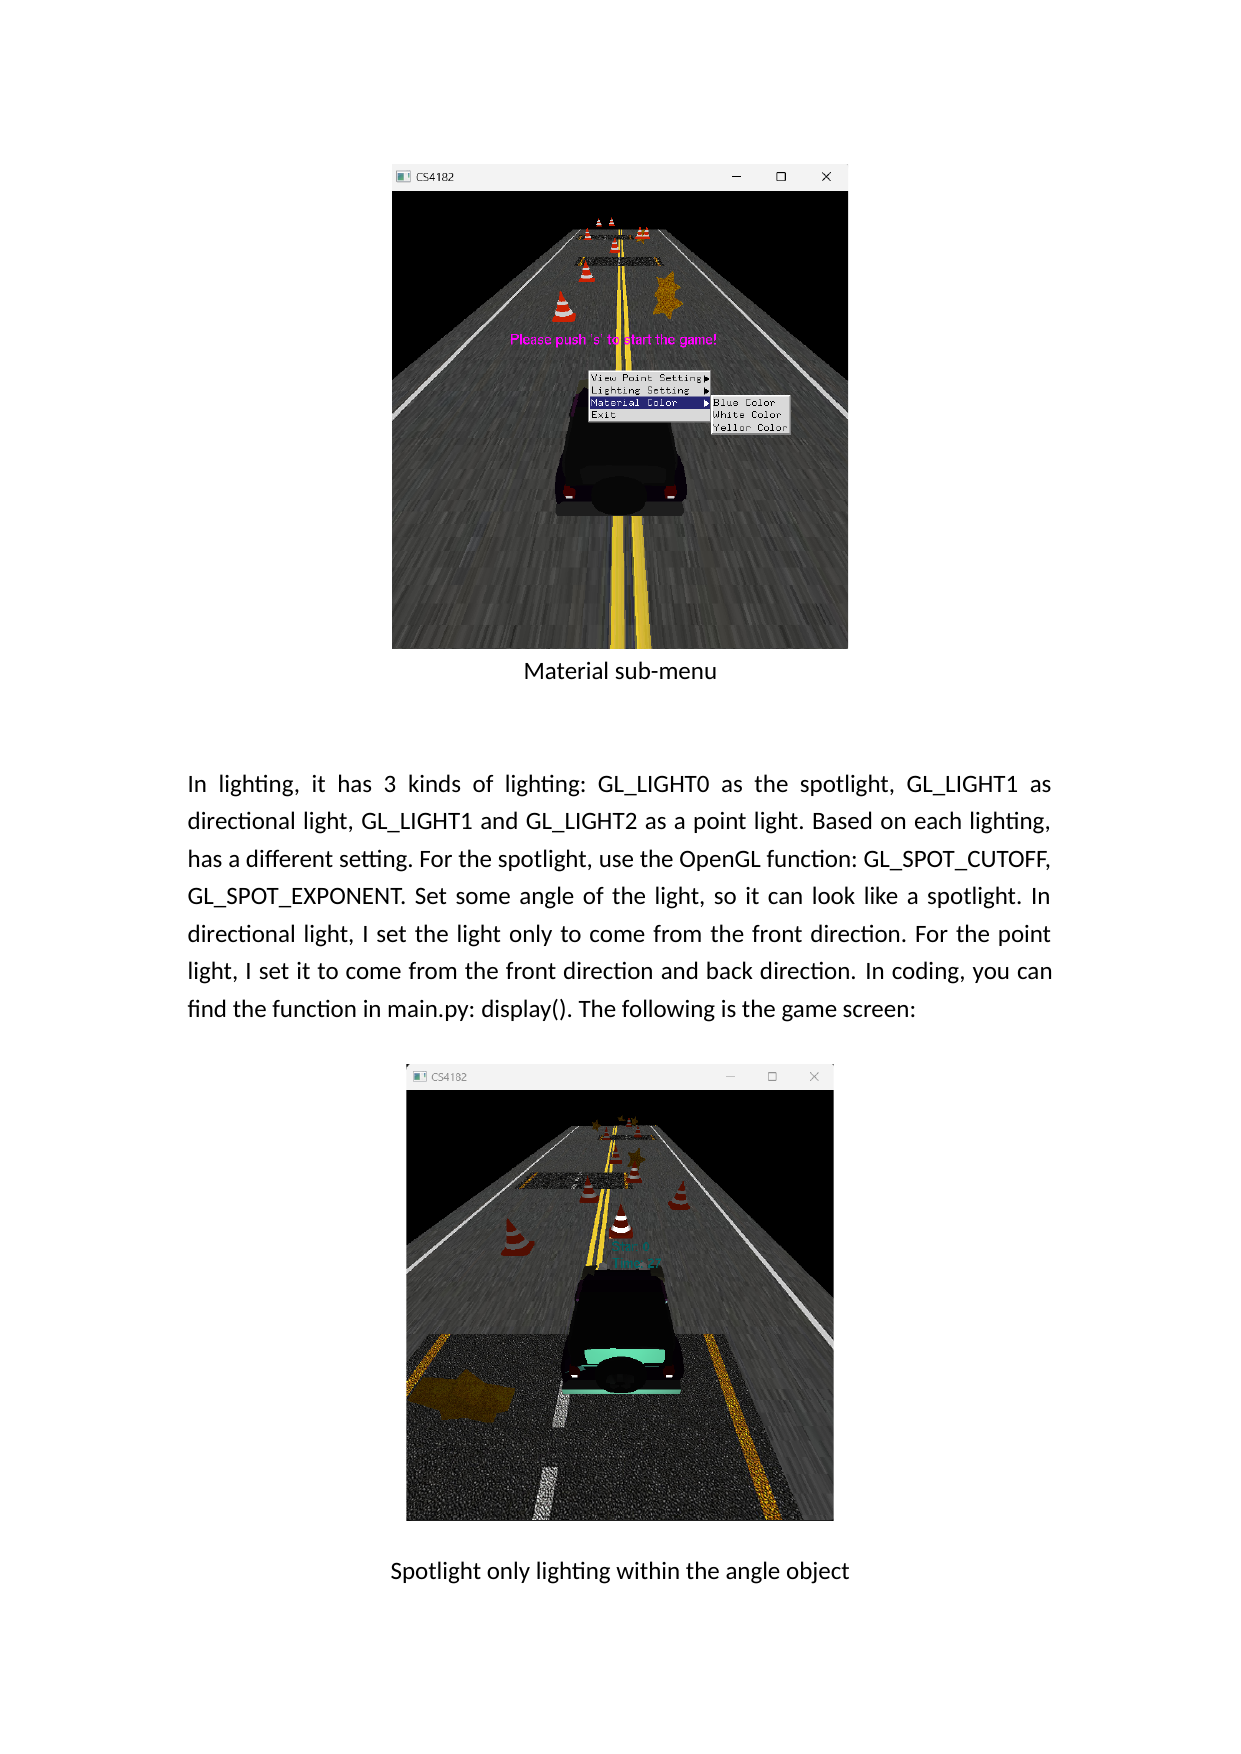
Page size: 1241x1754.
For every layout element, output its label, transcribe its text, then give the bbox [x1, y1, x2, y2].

picture [406, 1064, 834, 1521]
text In lighting, it has 3 kinds of lighting: GL_LIGHT0 as the spotlight, GL_LIGHT1 as directional light, GL_LIGHT1 and GL_LIGHT2 as a point light. Based on each lighting, has a different setting. For the spotlight, use the OpenGL function: GL_SPOT_CUTOFF, GL_SPOT_EXPONENT. Set some angle of the light, so it can look like a spotlight. In directional light, I set the light only to come from the front direction. For the point light, I set it to come from the front direction and back direction. In coding, you can find the function in main.py: display(). The following is the game screen: [187, 764, 1053, 1027]
text Material sub-menu [187, 652, 1053, 689]
picture [392, 164, 849, 649]
text Spotlight only lighting within the angle object [187, 1552, 1053, 1589]
